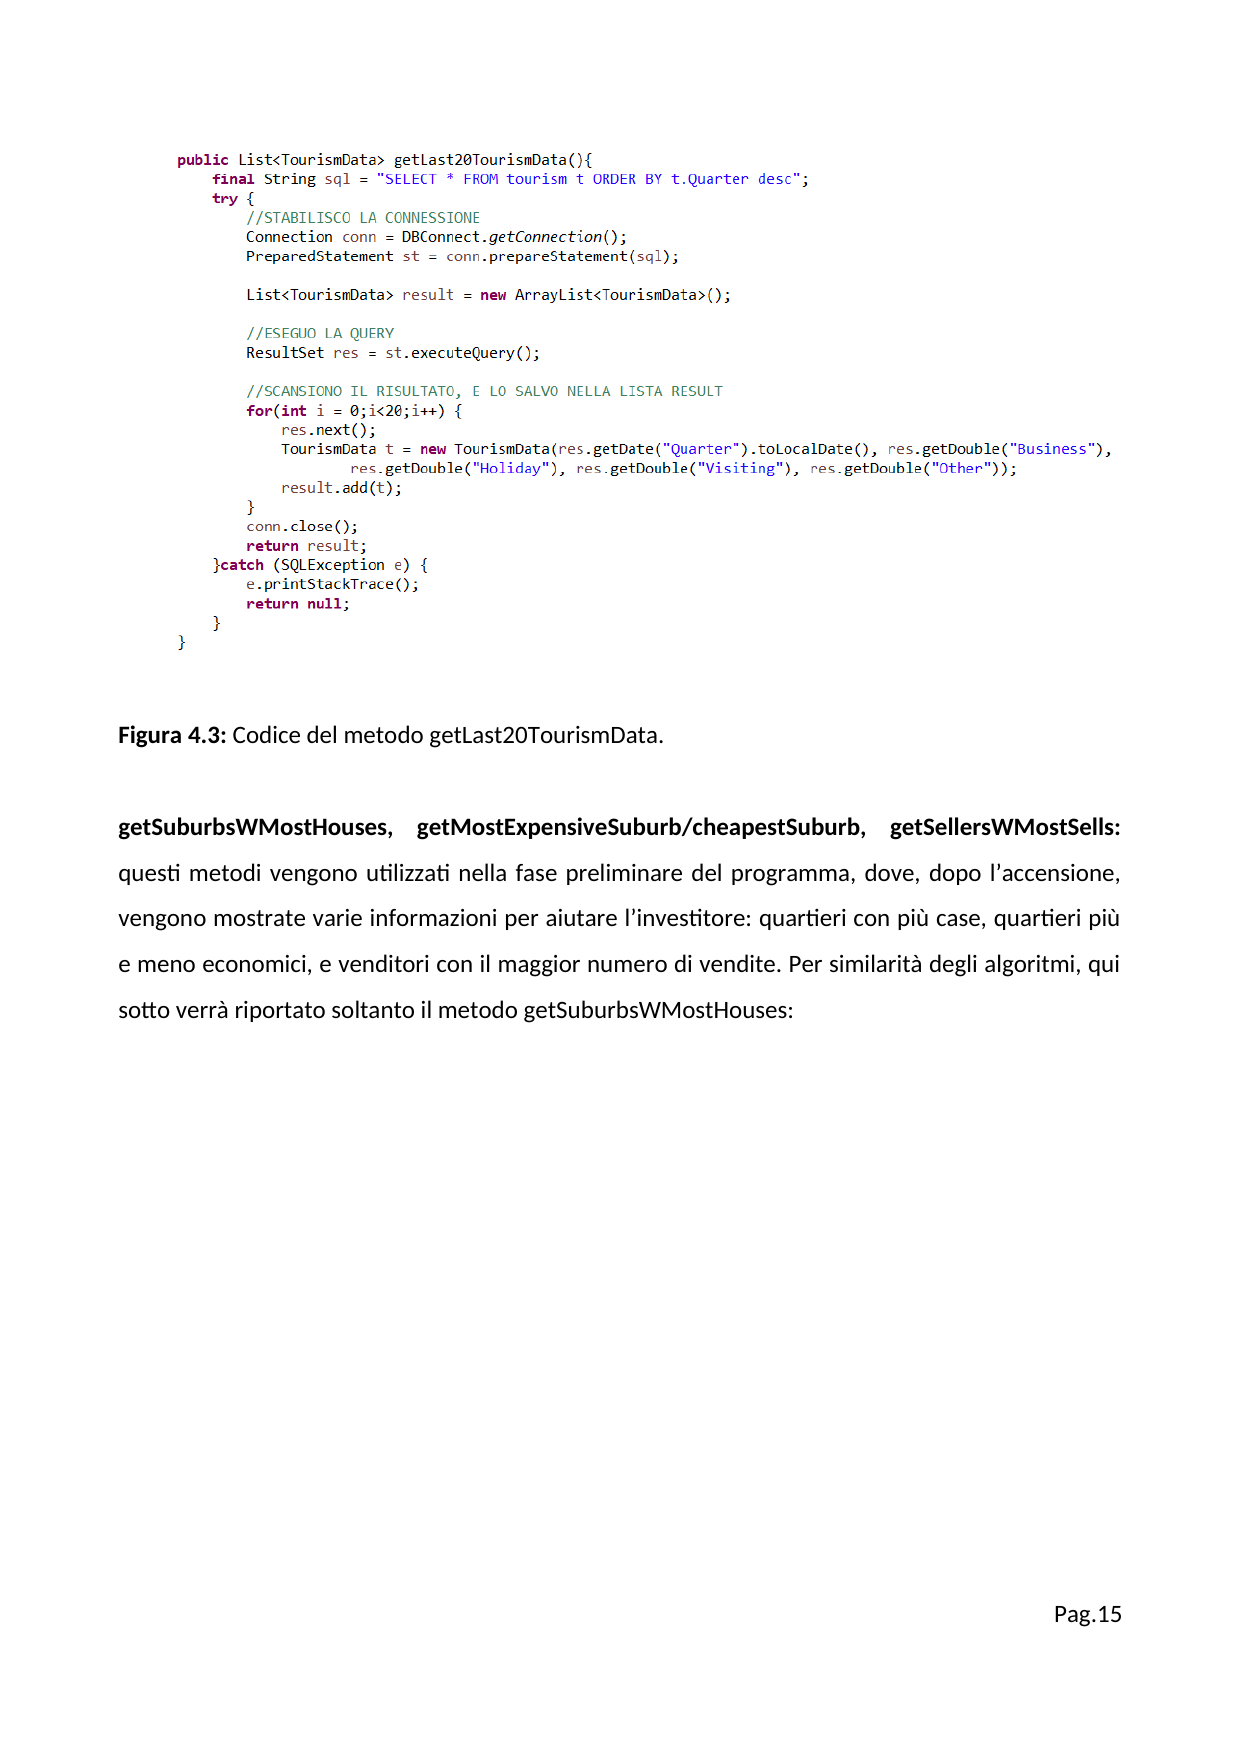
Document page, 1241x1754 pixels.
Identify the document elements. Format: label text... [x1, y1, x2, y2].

text Figura 4.3: Codice del metodo getLast20TourismData. [118, 720, 1122, 750]
text getSuburbsWMostHouses, getMostExpensiveSuburb/cheapestSuburb, getSellersWMostSells: questi metodi vengono utilizzati nella fase preliminare del programma, dove, dopo l’accensione, vengono mostrate varie informazioni per aiutare l’investitore: quartieri con più case, quartieri più e meno economici, e venditori con il maggior numero di vendite. Per similarità degli algoritmi, qui sotto verrà riportato soltanto il metodo getSuburbsWMostHouses: [118, 811, 1122, 1024]
picture [118, 147, 1121, 663]
